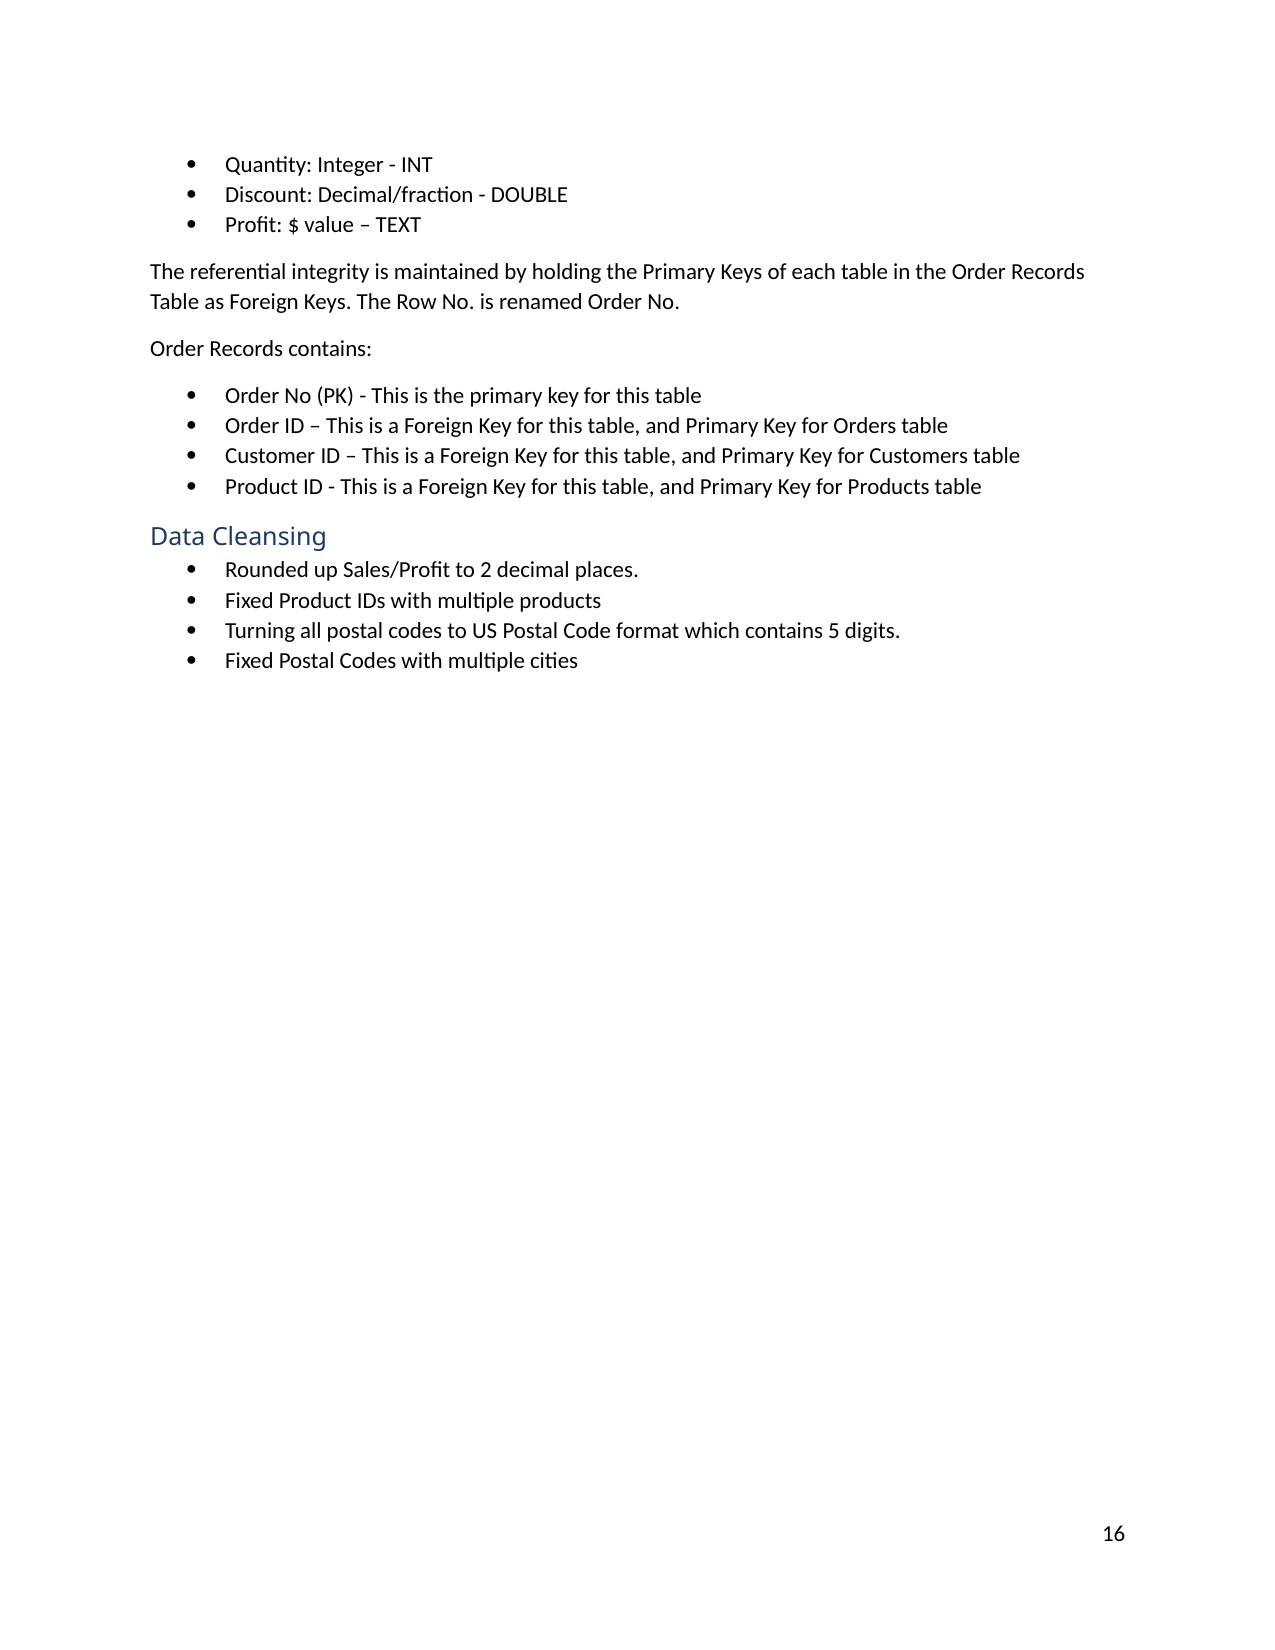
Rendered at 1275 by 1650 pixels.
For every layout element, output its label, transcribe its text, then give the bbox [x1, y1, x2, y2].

list Discount: Decimal/fraction - DOUBLE [187, 180, 1125, 208]
subtitle Data Cleansing [150, 519, 1125, 553]
list Profit: $ value – TEXT [187, 210, 1125, 238]
list Rounded up Sales/Profit to 2 decimal places. [187, 556, 1125, 583]
list Fixed Postal Codes with multiple cities [187, 646, 1125, 674]
text The referential integrity is maintained by holding the Primary Keys of each table in the Order Records Table as Foreign Keys. The Row No. is renamed Order No. [150, 257, 1125, 316]
list Fixed Product IDs with multiple products [187, 586, 1125, 614]
list Order No (PK) - This is the primary key for this table [187, 381, 1125, 409]
text Order Records contains: [150, 334, 1125, 362]
list Turning all postal codes to US Postal Code format which contains 5 digits. [187, 616, 1125, 644]
list Customer ID – This is a Foreign Key for this table, and Primary Key for Customers table [187, 442, 1125, 470]
list Product ID - This is a Foreign Key for this table, and Primary Key for Products table [187, 472, 1125, 500]
list Quantity: Integer - INT [187, 150, 1125, 178]
list Order ID – This is a Foreign Key for this table, and Primary Key for Orders table [187, 411, 1125, 439]
